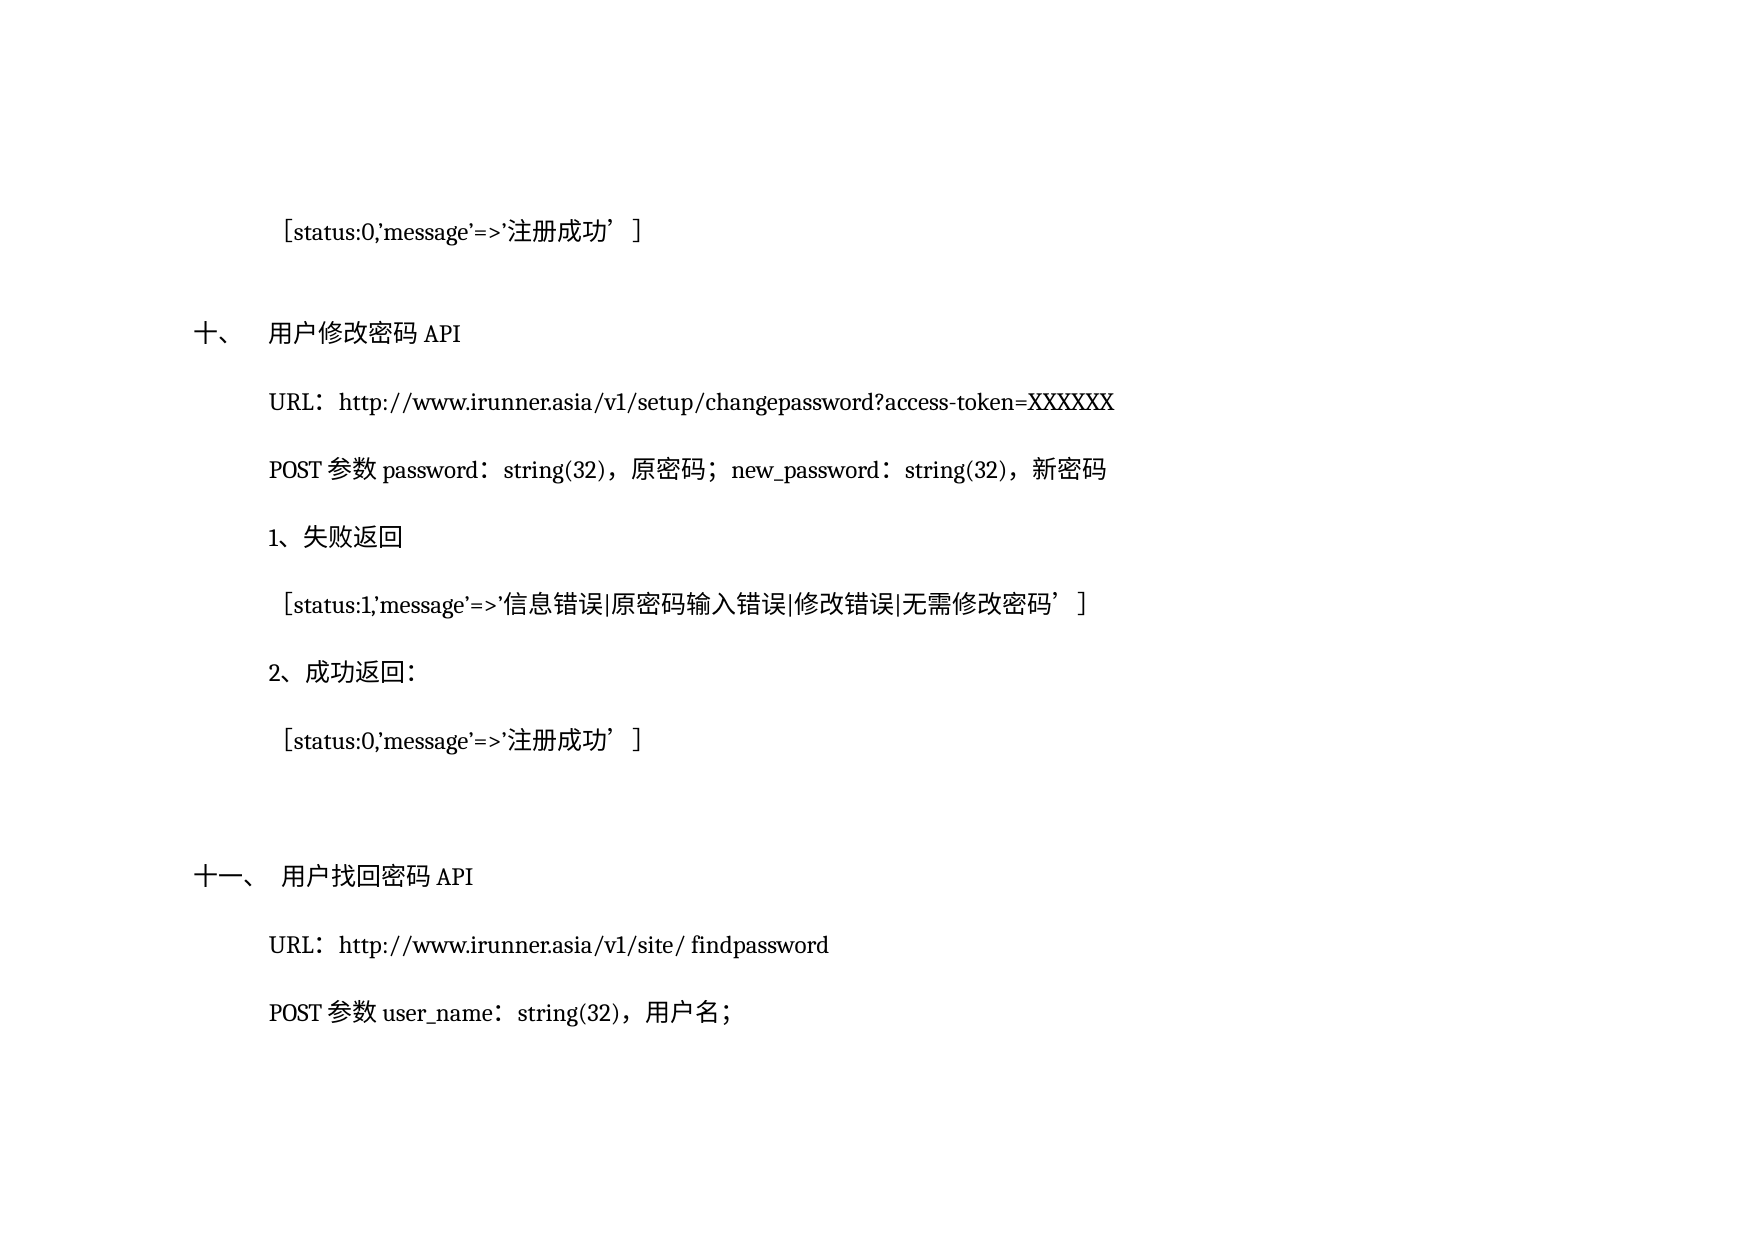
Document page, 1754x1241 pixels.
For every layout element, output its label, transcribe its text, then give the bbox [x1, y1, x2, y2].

text ［status:1,’message’=>’信息错误|原密码输入错误|修改错误|无需修改密码’］ [225, 569, 1604, 637]
text URL：http://www.irunner.asia/v1/site/ findpassword [269, 909, 1604, 977]
text POST参数user_name：string(32)，用户名； [269, 977, 1604, 1044]
text 2、成功返回： [269, 637, 1604, 705]
text URL：http://www.irunner.asia/v1/setup/changepassword?access-token=XXXXXX [269, 365, 1604, 433]
list 用户找回密码API [194, 841, 1604, 909]
text ［status:0,’message’=>’注册成功’］ [225, 196, 1604, 263]
list 用户修改密码API [194, 297, 1604, 365]
text POST参数password：string(32)，原密码；new_password：string(32)，新密码 [269, 433, 1604, 501]
text ［status:0,’message’=>’注册成功’］ [225, 705, 1604, 773]
text 1、失败返回 [225, 501, 1604, 569]
